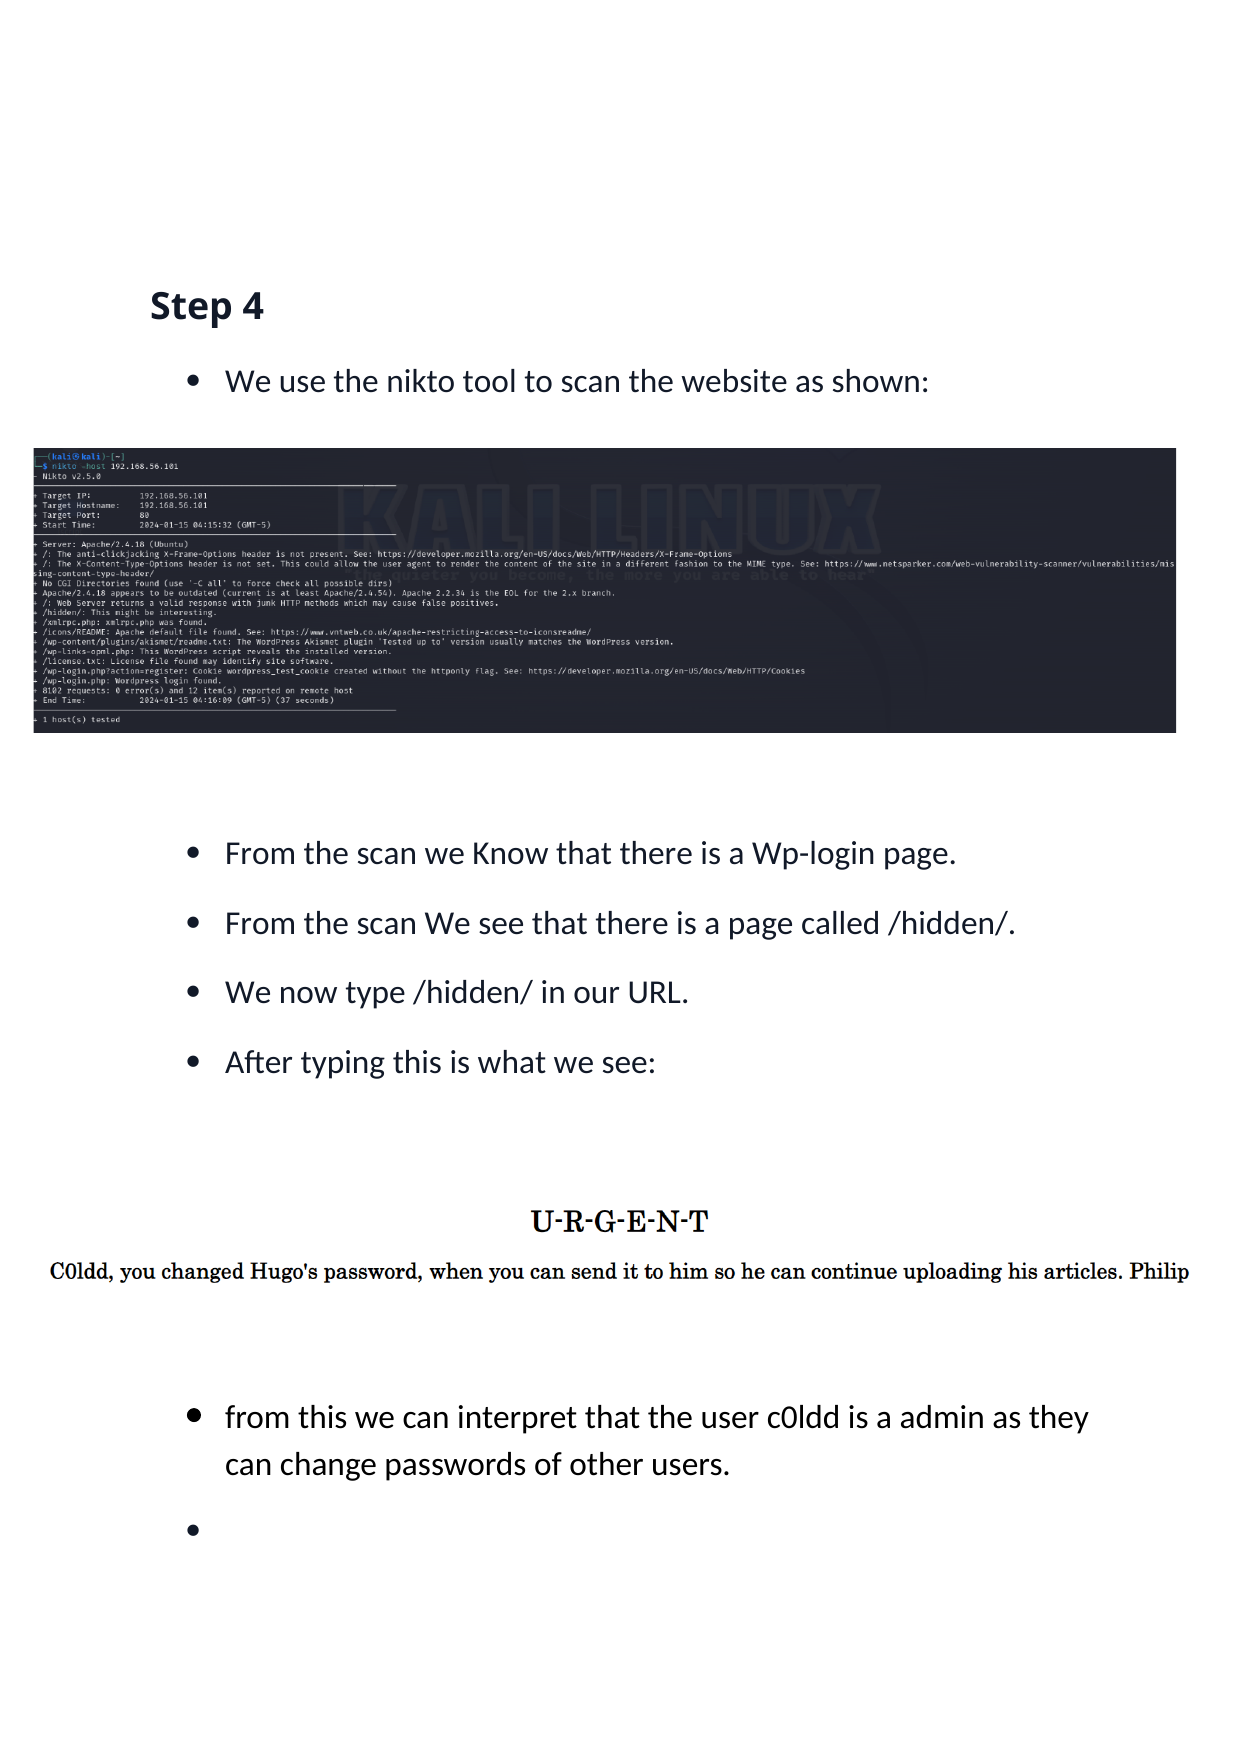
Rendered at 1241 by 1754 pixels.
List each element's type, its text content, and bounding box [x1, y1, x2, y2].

list After typing this is what we see: [187, 1041, 1090, 1082]
text Step 4 [150, 279, 1090, 331]
list From the scan we Know that there is a Wp-login page. [187, 832, 1090, 872]
list We use the nikto tool to scan the website as shown: [187, 360, 1090, 401]
picture [38, 1194, 1199, 1297]
list We now type /hidden/ in our URL. [187, 972, 1090, 1012]
list From the scan We see that there is a page called /hidden/. [187, 902, 1090, 942]
list from this we can interpret that the user c0ldd is a admin as they can change passwords of other users. [187, 1396, 1090, 1483]
picture [33, 448, 1177, 733]
